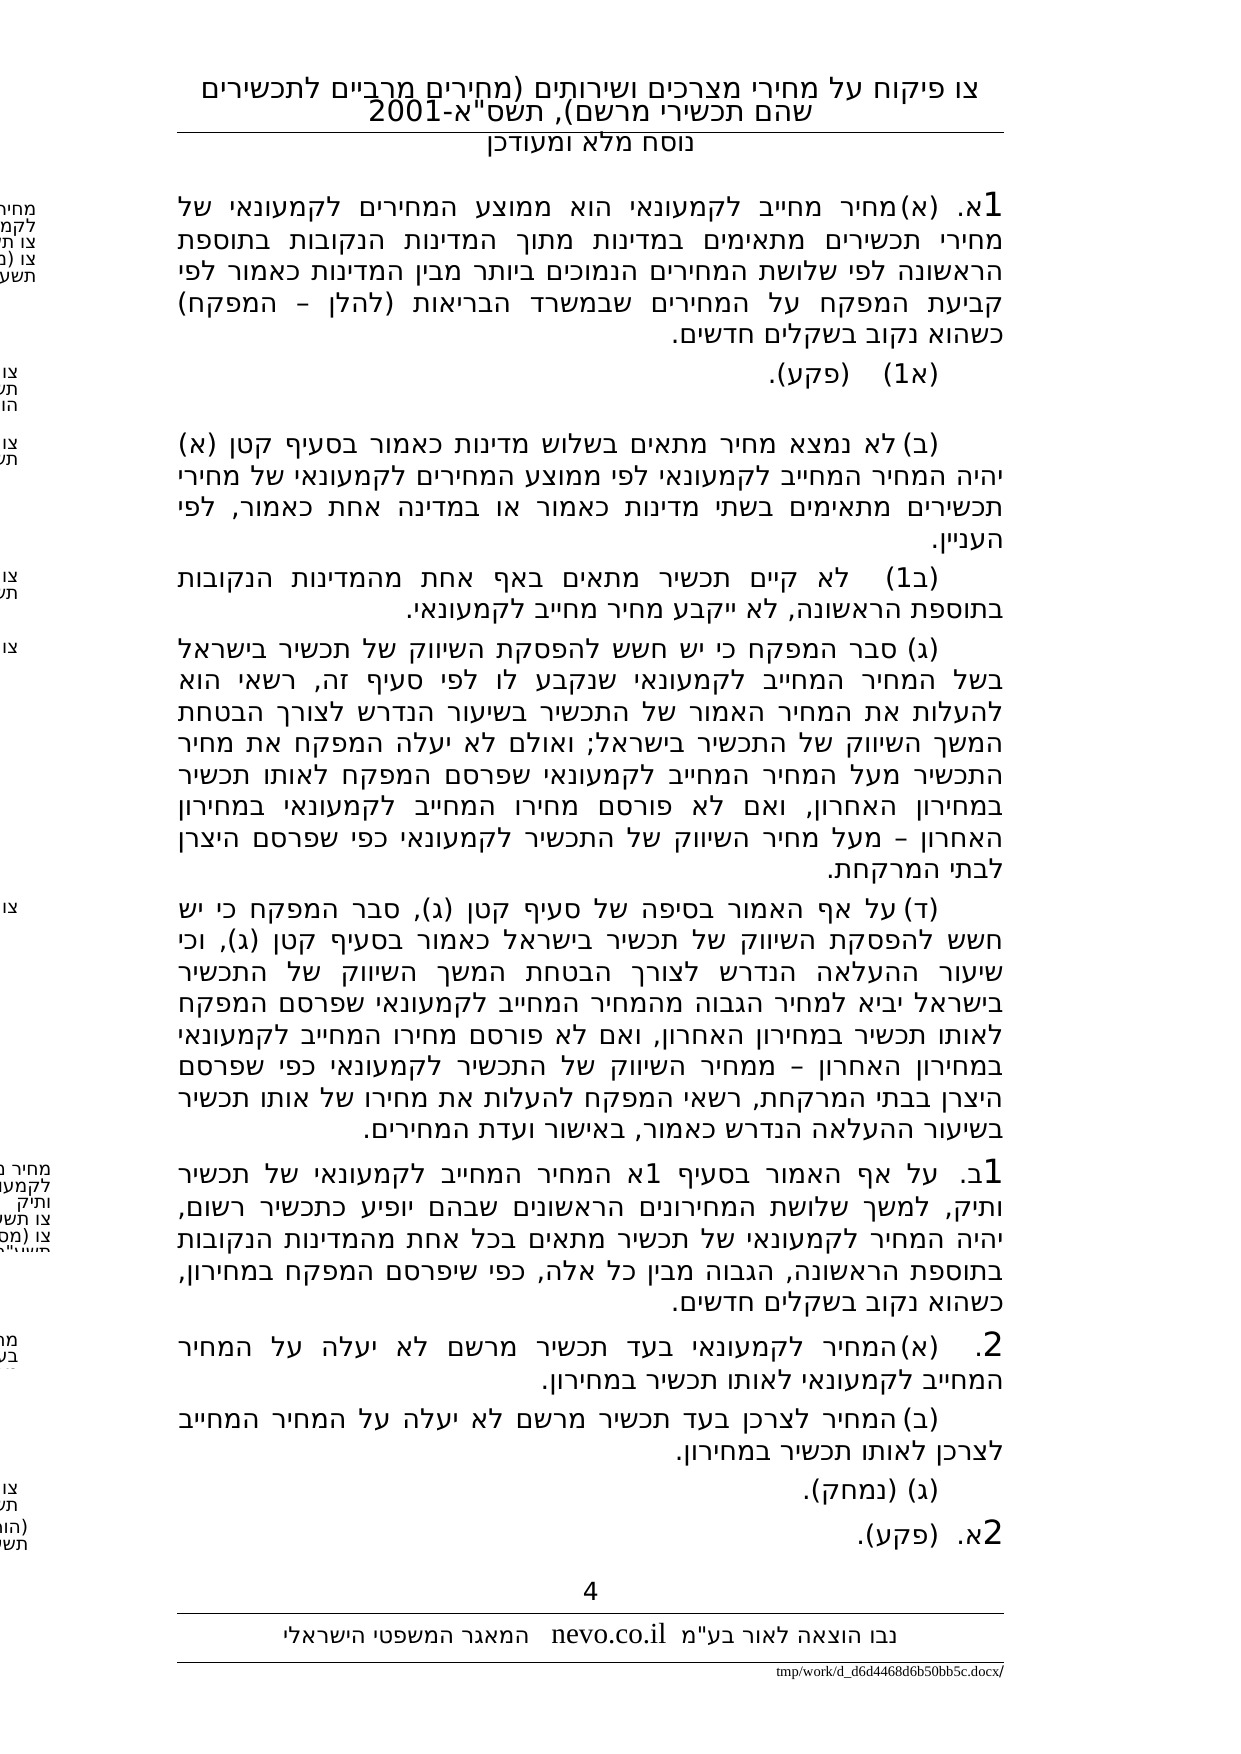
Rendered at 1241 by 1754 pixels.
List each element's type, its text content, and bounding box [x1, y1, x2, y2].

text (ג) (נמחק). [177, 1474, 1004, 1506]
text (ד) על אף האמור בסיפה של סעיף קטן (ג), סבר המפקח כי יש חשש להפסקת השיווק של תכשיר בישראל כאמור בסעיף קטן (ג), וכי שיעור ההעלאה הנדרש לצורך הבטחת המשך השיווק של התכשיר בישראל יביא למחיר הגבוה מהמחיר המחייב לקמעונאי שפרסם המפקח לאותו תכשיר במחירון האחרון, ואם לא פורסם מחירו המחייב לקמעונאי במחירון האחרון – ממחיר השיווק של התכשיר לקמעונאי כפי שפרסם היצרן בבתי המרקחת, רשאי המפקח להעלות את מחירו של אותו תכשיר בשיעור ההעלאה הנדרש כאמור, באישור ועדת המחירים. [177, 893, 1004, 1145]
text (ב) לא נמצא מחיר מתאים בשלוש מדינות כאמור בסעיף קטן (א) יהיה המחיר המחייב לקמעונאי לפי ממוצע המחירים לקמעונאי של מחירי תכשירים מתאימים בשתי מדינות כאמור או במדינה אחת כאמור, לפי העניין. [177, 428, 1004, 555]
text 2א. (פקע). [177, 1513, 1004, 1552]
text (ב1) לא קיים תכשיר מתאים באף אחת מהמדינות הנקובות בתוספת הראשונה, לא ייקבע מחיר מחייב לקמעונאי. [177, 562, 1004, 625]
text 1א. (א) מחיר מחייב לקמעונאי הוא ממוצע המחירים לקמעונאי של מחירי תכשירים מתאימים במדינות מתוך המדינות הנקובות בתוספת הראשונה לפי שלושת המחירים הנמוכים ביותר מבין המדינות כאמור לפי קביעת המפקח על המחירים שבמשרד הבריאות (להלן – המפקח) כשהוא נקוב בשקלים חדשים. [177, 185, 1004, 350]
text (ב) המחיר לצרכן בעד תכשיר מרשם לא יעלה על המחיר המחייב לצרכן לאותו תכשיר במחירון. [177, 1403, 1004, 1467]
text (א1) (פקע). [177, 358, 1004, 389]
text (ג) סבר המפקח כי יש חשש להפסקת השיווק של תכשיר בישראל בשל המחיר המחייב לקמעונאי שנקבע לו לפי סעיף זה, רשאי הוא להעלות את המחיר האמור של התכשיר בשיעור הנדרש לצורך הבטחת המשך השיווק של התכשיר בישראל; ואולם לא יעלה המפקח את מחיר התכשיר מעל המחיר המחייב לקמעונאי שפרסם המפקח לאותו תכשיר במחירון האחרון, ואם לא פורסם מחירו המחייב לקמעונאי במחירון האחרון – מעל מחיר השיווק של התכשיר לקמעונאי כפי שפרסם היצרן לבתי המרקחת. [177, 633, 1004, 885]
text 1ב. על אף האמור בסעיף 1א המחיר המחייב לקמעונאי של תכשיר ותיק, למשך שלושת המחירונים הראשונים שבהם יופיע כתכשיר רשום, יהיה המחיר לקמעונאי של תכשיר מתאים בכל אחת מהמדינות הנקובות בתוספת הראשונה, הגבוה מבין כל אלה, כפי שיפרסם המפקח במחירון, כשהוא נקוב בשקלים חדשים. [177, 1153, 1004, 1318]
text 2. (א) המחיר לקמעונאי בעד תכשיר מרשם לא יעלה על המחיר המחייב לקמעונאי לאותו תכשיר במחירון. [177, 1326, 1004, 1396]
